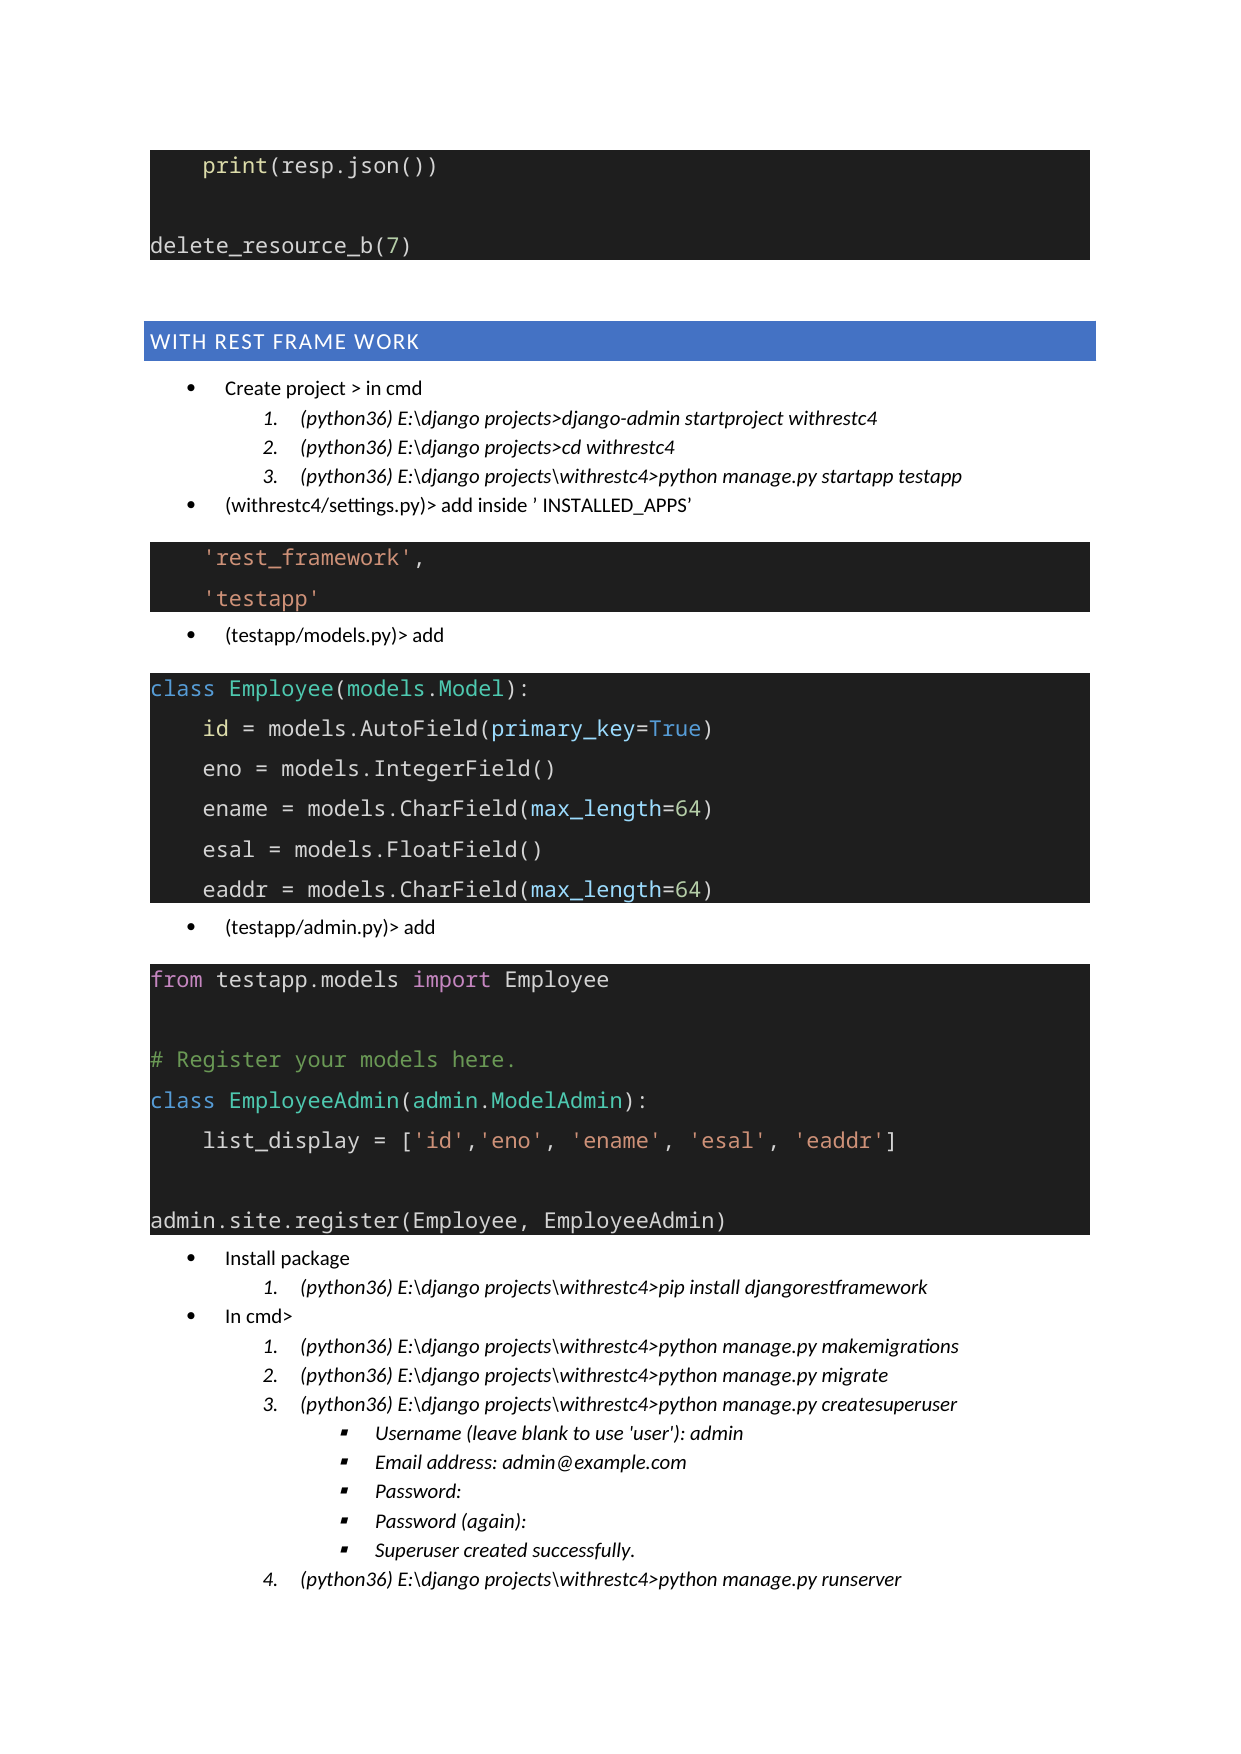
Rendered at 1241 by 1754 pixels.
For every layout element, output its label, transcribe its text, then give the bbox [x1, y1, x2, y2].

text 'rest_framework', [150, 542, 1090, 572]
text eaddr = models.CharField(max_length=64) [150, 874, 1090, 903]
list (testapp/admin.py)> add [187, 914, 1090, 939]
text eno = models.IntegerField() [150, 753, 1090, 783]
text admin.site.register(Employee, EmployeeAdmin) [150, 1205, 1090, 1235]
text from testapp.models import Employee [150, 964, 1090, 994]
list Username (leave blank to use 'user'): admin [337, 1420, 1090, 1446]
text print(resp.json()) [150, 150, 1090, 180]
list (python36) E:\django projects\withrestc4>pip install djangorestframework [262, 1274, 1090, 1300]
list (python36) E:\django projects\withrestc4>python manage.py startapp testapp [262, 463, 1090, 488]
list (python36) E:\django projects\withrestc4>python manage.py makemigrations [262, 1333, 1090, 1358]
list Email address: admin@example.com [337, 1449, 1090, 1475]
text class EmployeeAdmin(admin.ModelAdmin): [150, 1084, 1090, 1114]
list (python36) E:\django projects\withrestc4>python manage.py migrate [262, 1362, 1090, 1387]
text 'testapp' [150, 582, 1090, 612]
list Password: [337, 1479, 1090, 1504]
list (python36) E:\django projects\withrestc4>python manage.py createsuperuser [262, 1391, 1090, 1417]
list Superuser created successfully. [337, 1537, 1090, 1562]
text delete_resource_b(7) [150, 230, 1090, 260]
list (python36) E:\django projects>cd withrestc4 [262, 434, 1090, 459]
list (python36) E:\django projects\withrestc4>python manage.py runserver [262, 1566, 1090, 1592]
text esal = models.FloatField() [150, 833, 1090, 863]
list In cmd> [187, 1304, 1090, 1329]
text id = models.AutoField(primary_key=True) [150, 713, 1090, 743]
subtitle With REST Frame work [150, 327, 1090, 355]
list (python36) E:\django projects>django-admin startproject withrestc4 [262, 405, 1090, 430]
text list_display = ['id','eno', 'ename', 'esal', 'eaddr'] [150, 1125, 1090, 1154]
text class Employee(models.Model): [150, 673, 1090, 702]
list Password (again): [337, 1508, 1090, 1533]
list Install package [187, 1245, 1090, 1271]
text # Register your models here. [150, 1044, 1090, 1074]
list (testapp/models.py)> add [187, 623, 1090, 648]
list (withrestc4/settings.py)> add inside ’ INSTALLED_APPS’ [187, 492, 1090, 518]
list Create project > in cmd [187, 376, 1090, 401]
text ename = models.CharField(max_length=64) [150, 793, 1090, 823]
